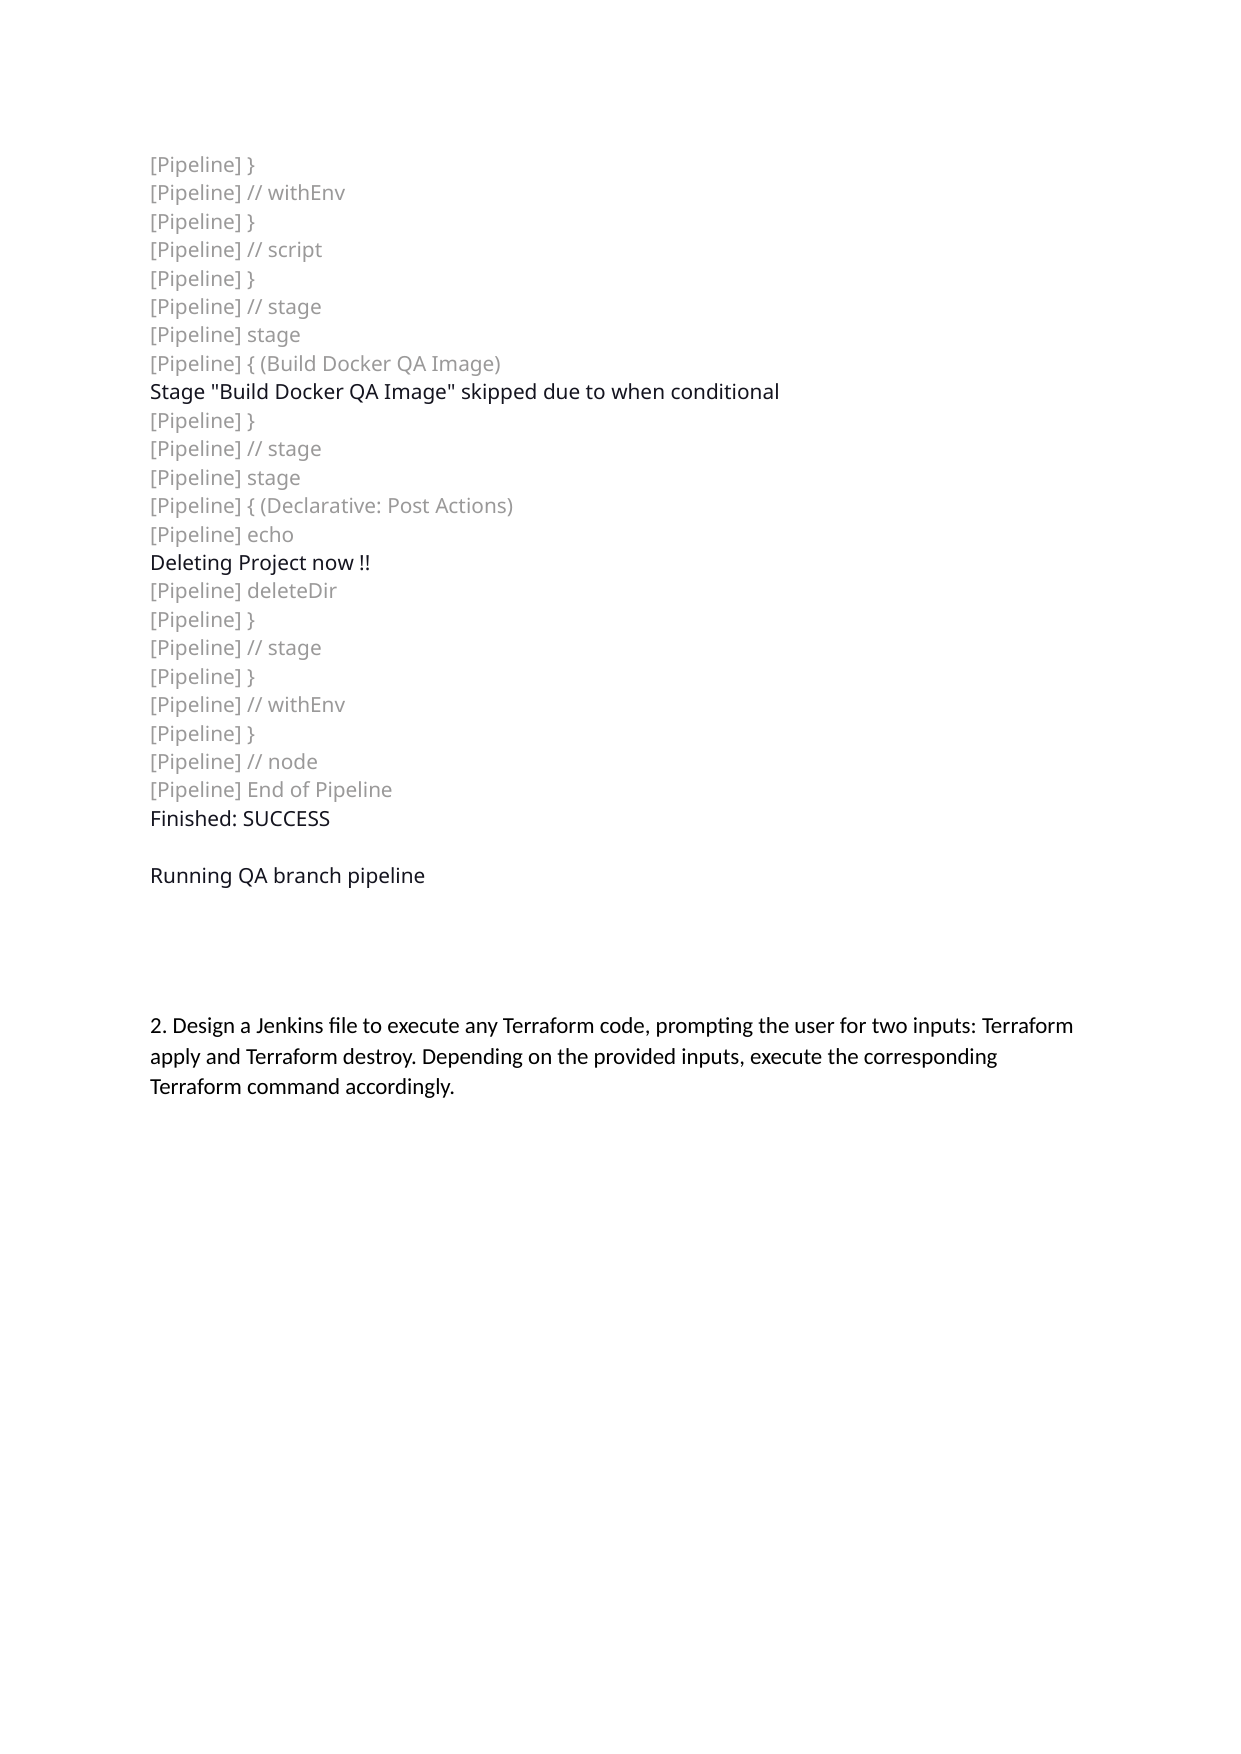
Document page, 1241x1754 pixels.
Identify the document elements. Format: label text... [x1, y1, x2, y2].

text [Pipeline] // stage [150, 292, 1090, 321]
text [Pipeline] // node [150, 747, 1090, 776]
text [Pipeline] } [150, 264, 1090, 292]
text [Pipeline] } [150, 662, 1090, 690]
text [Pipeline] deleteDir [150, 577, 1090, 605]
text [Pipeline] echo [150, 520, 1090, 548]
text [Pipeline] } [150, 150, 1090, 178]
text [Pipeline] // withEnv [150, 690, 1090, 719]
text [Pipeline] } [150, 719, 1090, 747]
text Deleting Project now !! [150, 548, 1090, 577]
text [Pipeline] // withEnv [150, 178, 1090, 207]
text [Pipeline] } [150, 207, 1090, 235]
text 2. Design a Jenkins file to execute any Terraform code, prompting the user for two inputs: Terraform apply and Terraform destroy. Depending on the provided inputs, execute the corresponding Terraform command accordingly. [150, 1012, 1090, 1100]
text [Pipeline] // stage [150, 633, 1090, 662]
text [Pipeline] End of Pipeline [150, 776, 1090, 804]
text [Pipeline] // script [150, 235, 1090, 264]
text [Pipeline] { (Declarative: Post Actions) [150, 491, 1090, 520]
text Stage "Build Docker QA Image" skipped due to when conditional [150, 377, 1090, 406]
text [Pipeline] stage [150, 463, 1090, 491]
text [Pipeline] // stage [150, 434, 1090, 463]
text [Pipeline] } [150, 605, 1090, 633]
text [Pipeline] { (Build Docker QA Image) [150, 349, 1090, 377]
text Running QA branch pipeline [150, 861, 1090, 889]
text Finished: SUCCESS [150, 804, 1090, 832]
text [Pipeline] stage [150, 321, 1090, 349]
text [Pipeline] } [150, 406, 1090, 434]
